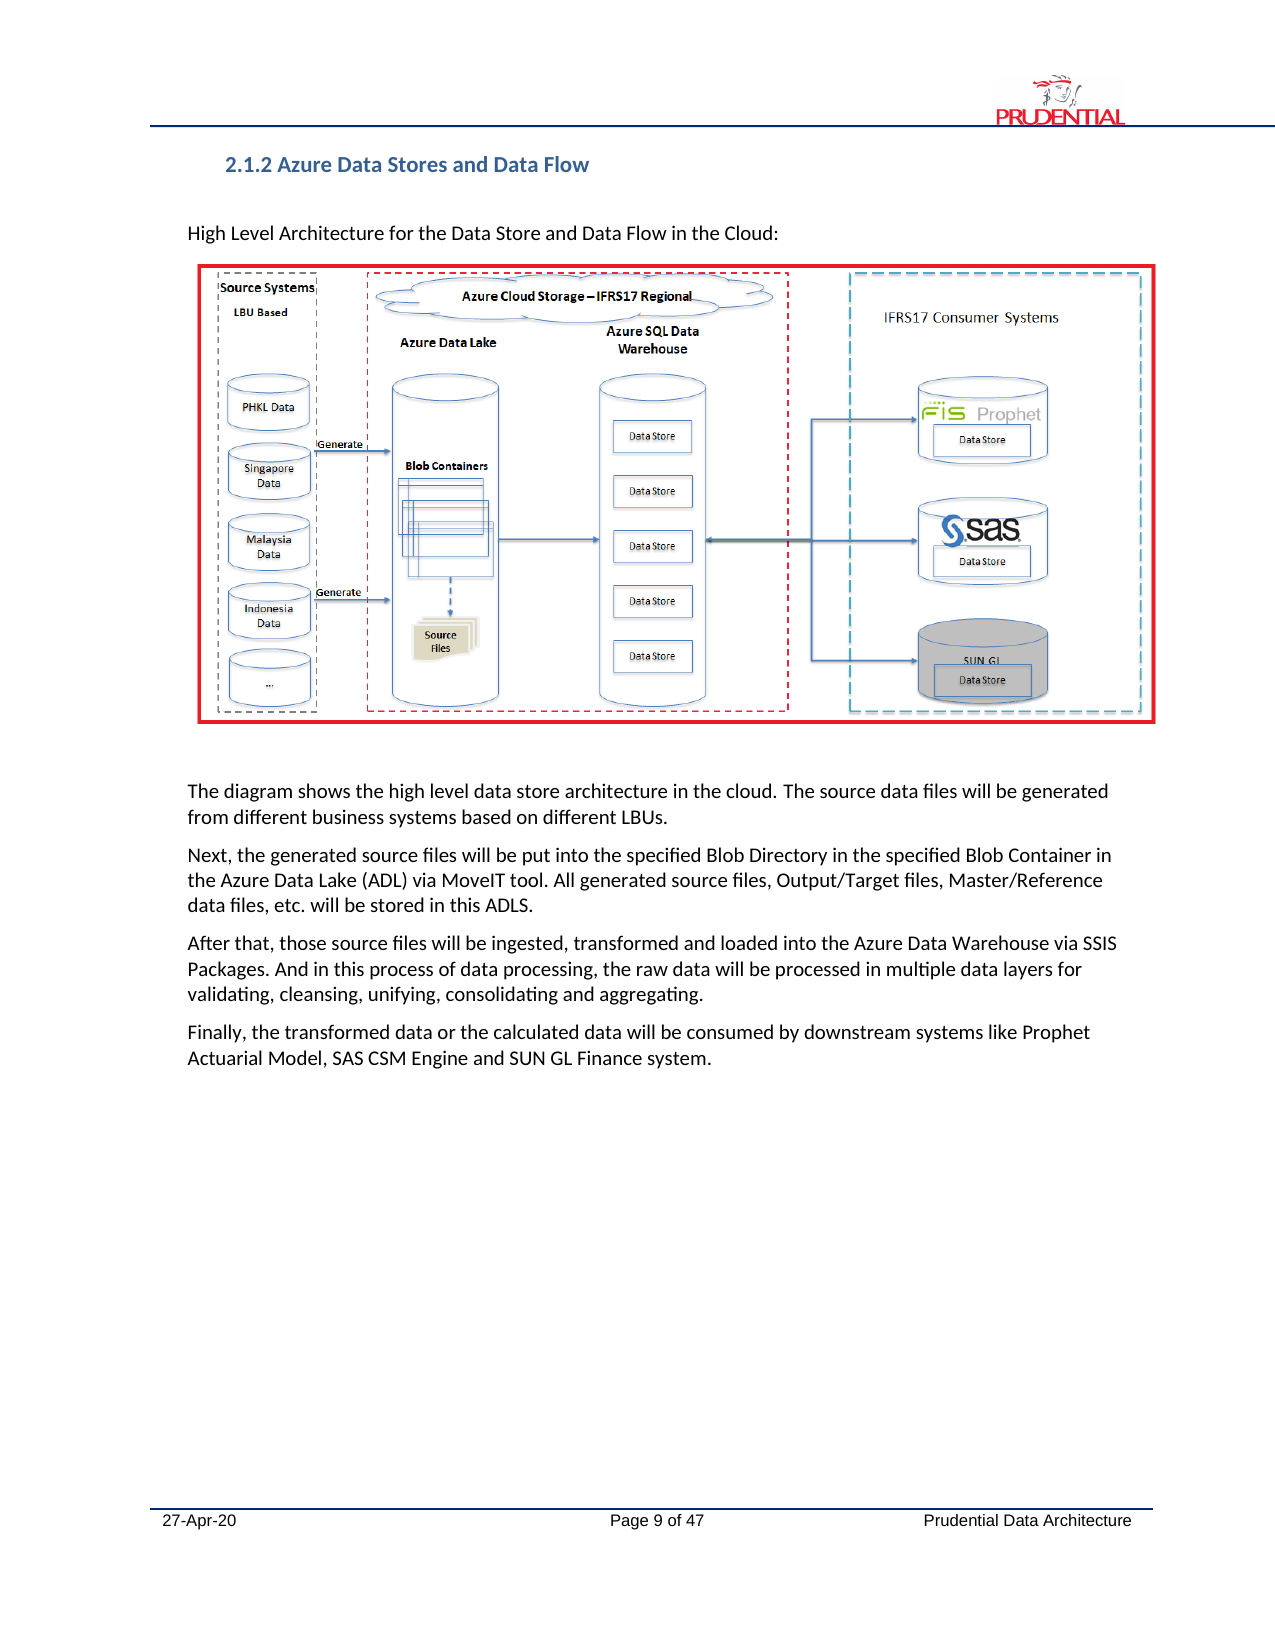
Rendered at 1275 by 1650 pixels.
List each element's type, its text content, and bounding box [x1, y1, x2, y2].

text Next, the generated source files will be put into the specified Blob Directory in the specified Blob Container in the Azure Data Lake (ADL) via MoveIT tool. All generated source files, Output/Target files, Master/Reference data files, etc. will be stored in this ADLS. [187, 842, 1125, 918]
text High Level Architecture for the Data Store and Data Flow in the Cloud: [187, 220, 1125, 246]
subtitle 2.1.2 Azure Data Stores and Data Flow [225, 150, 1125, 178]
picture [187, 258, 1162, 728]
text Finally, the transformed data or the calculated data will be consumed by downstream systems like Prophet Actuarial Model, SAS CSM Engine and SUN GL Finance system. [187, 1019, 1125, 1070]
text After that, those source files will be ingested, transformed and loaded into the Azure Data Warehouse via SSIS Packages. And in this process of data processing, the raw data will be processed in multiple data layers for validating, cleansing, unifying, consolidating and aggregating. [187, 931, 1125, 1007]
text The diagram shows the high level data store architecture in the cloud. The source data files will be generated from different business systems based on different LBUs. [187, 778, 1125, 829]
picture [996, 75, 1125, 125]
